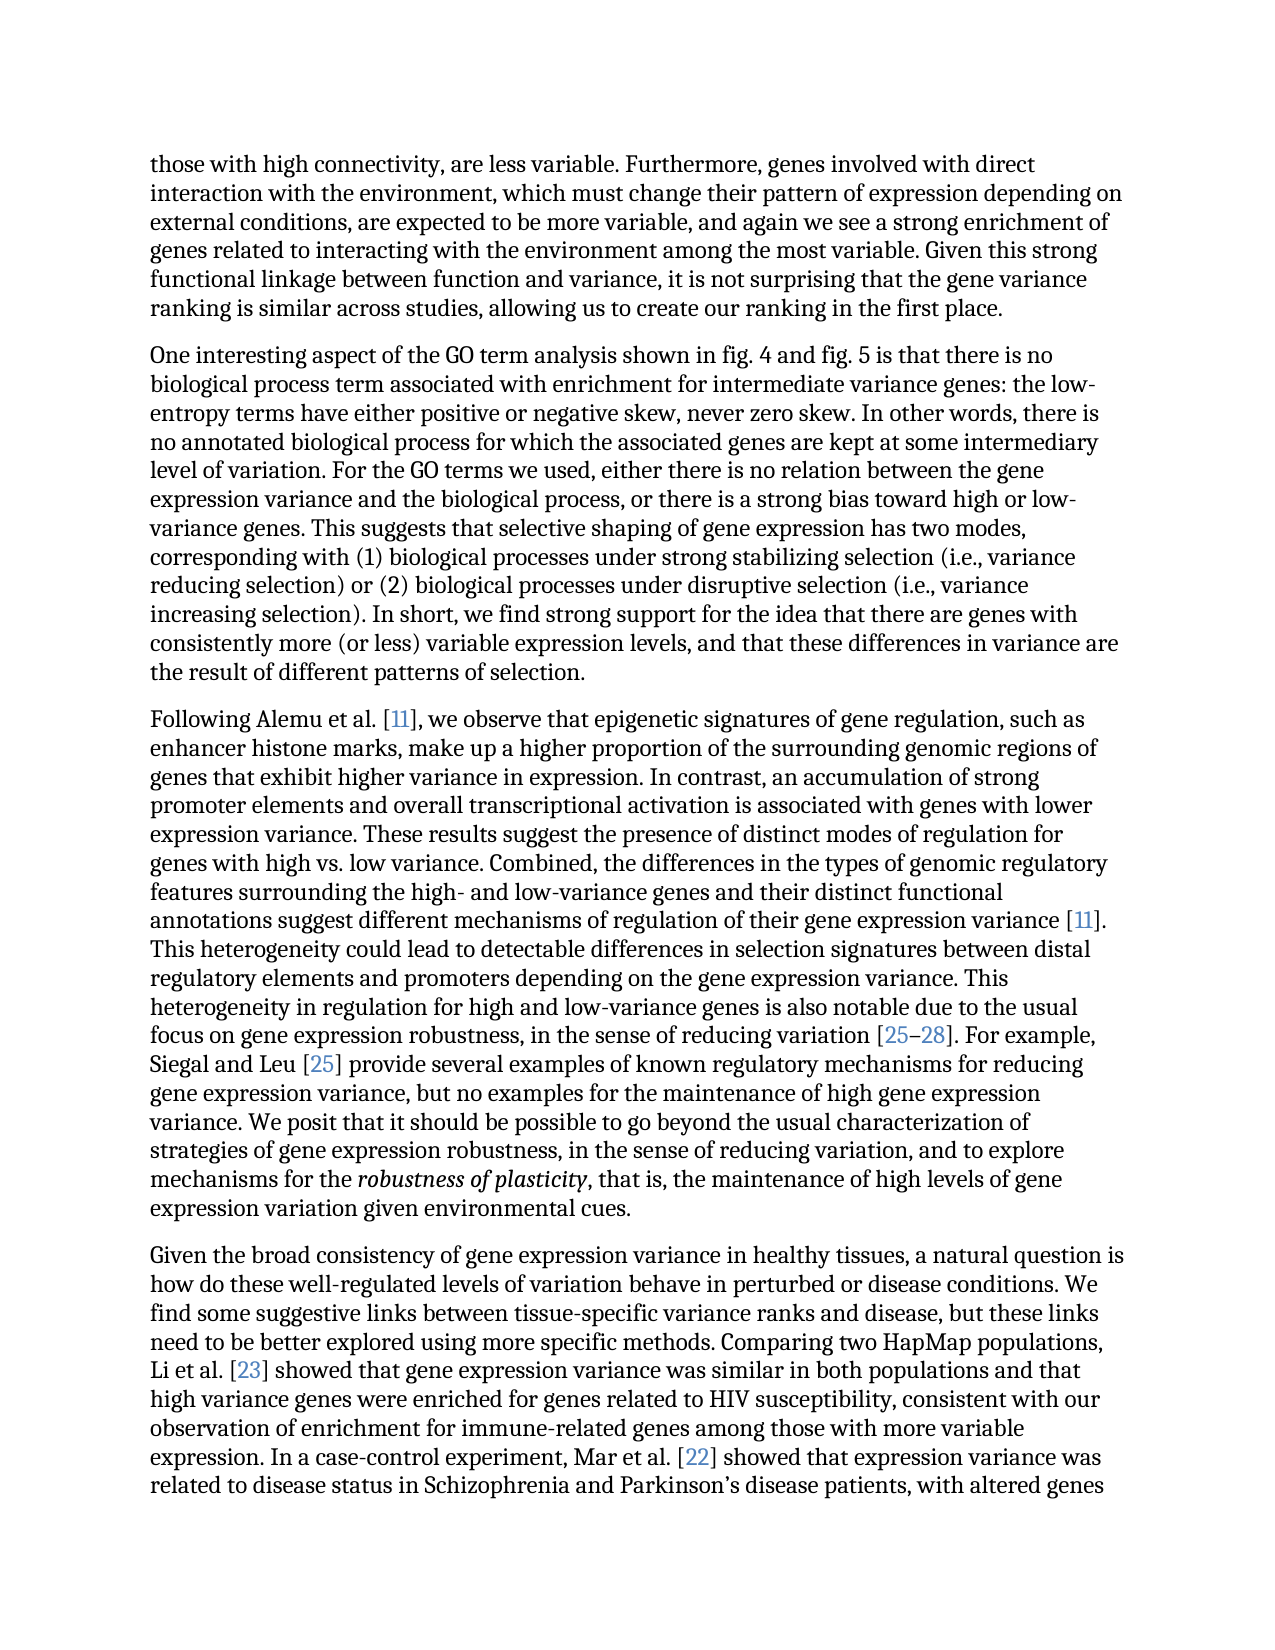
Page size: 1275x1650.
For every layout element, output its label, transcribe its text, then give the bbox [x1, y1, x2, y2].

text One interesting aspect of the GO term analysis shown in fig. 4 and fig. 5 is that there is no biological process term associated with enrichment for intermediate variance genes: the low-entropy terms have either positive or negative skew, never zero skew. In other words, there is no annotated biological process for which the associated genes are kept at some intermediary level of variation. For the GO terms we used, either there is no relation between the gene expression variance and the biological process, or there is a strong bias toward high or low-variance genes. This suggests that selective shaping of gene expression has two modes, corresponding with (1) biological processes under strong stabilizing selection (i.e., variance reducing selection) or (2) biological processes under disruptive selection (i.e., variance increasing selection). In short, we find strong support for the idea that there are genes with consistently more (or less) variable expression levels, and that these differences in variance are the result of different patterns of selection. [150, 341, 1125, 686]
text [150, 1241, 1125, 1500]
text Following Alemu et al. [11], we observe that epigenetic signatures of gene regulation, such as enhancer histone marks, make up a higher proportion of the surrounding genomic regions of genes that exhibit higher variance in expression. In contrast, an accumulation of strong promoter elements and overall transcriptional activation is associated with genes with lower expression variance. These results suggest the presence of distinct modes of regulation for genes with high vs. low variance. Combined, the differences in the types of genomic regulatory features surrounding the high- and low-variance genes and their distinct functional annotations suggest different mechanisms of regulation of their gene expression variance [11]. This heterogeneity could lead to detectable differences in selection signatures between distal regulatory elements and promoters depending on the gene expression variance. This heterogeneity in regulation for high and low-variance genes is also notable due to the usual focus on gene expression robustness, in the sense of reducing variation [25–28]. For example, Siegal and Leu [25] provide several examples of known regulatory mechanisms for reducing gene expression variance, but no examples for the maintenance of high gene expression variance. We posit that it should be possible to go beyond the usual characterization of strategies of gene expression robustness, in the sense of reducing variation, and to explore mechanisms for the robustness of plasticity, that is, the maintenance of high levels of gene expression variation given environmental cues. [150, 705, 1125, 1222]
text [150, 150, 1125, 322]
